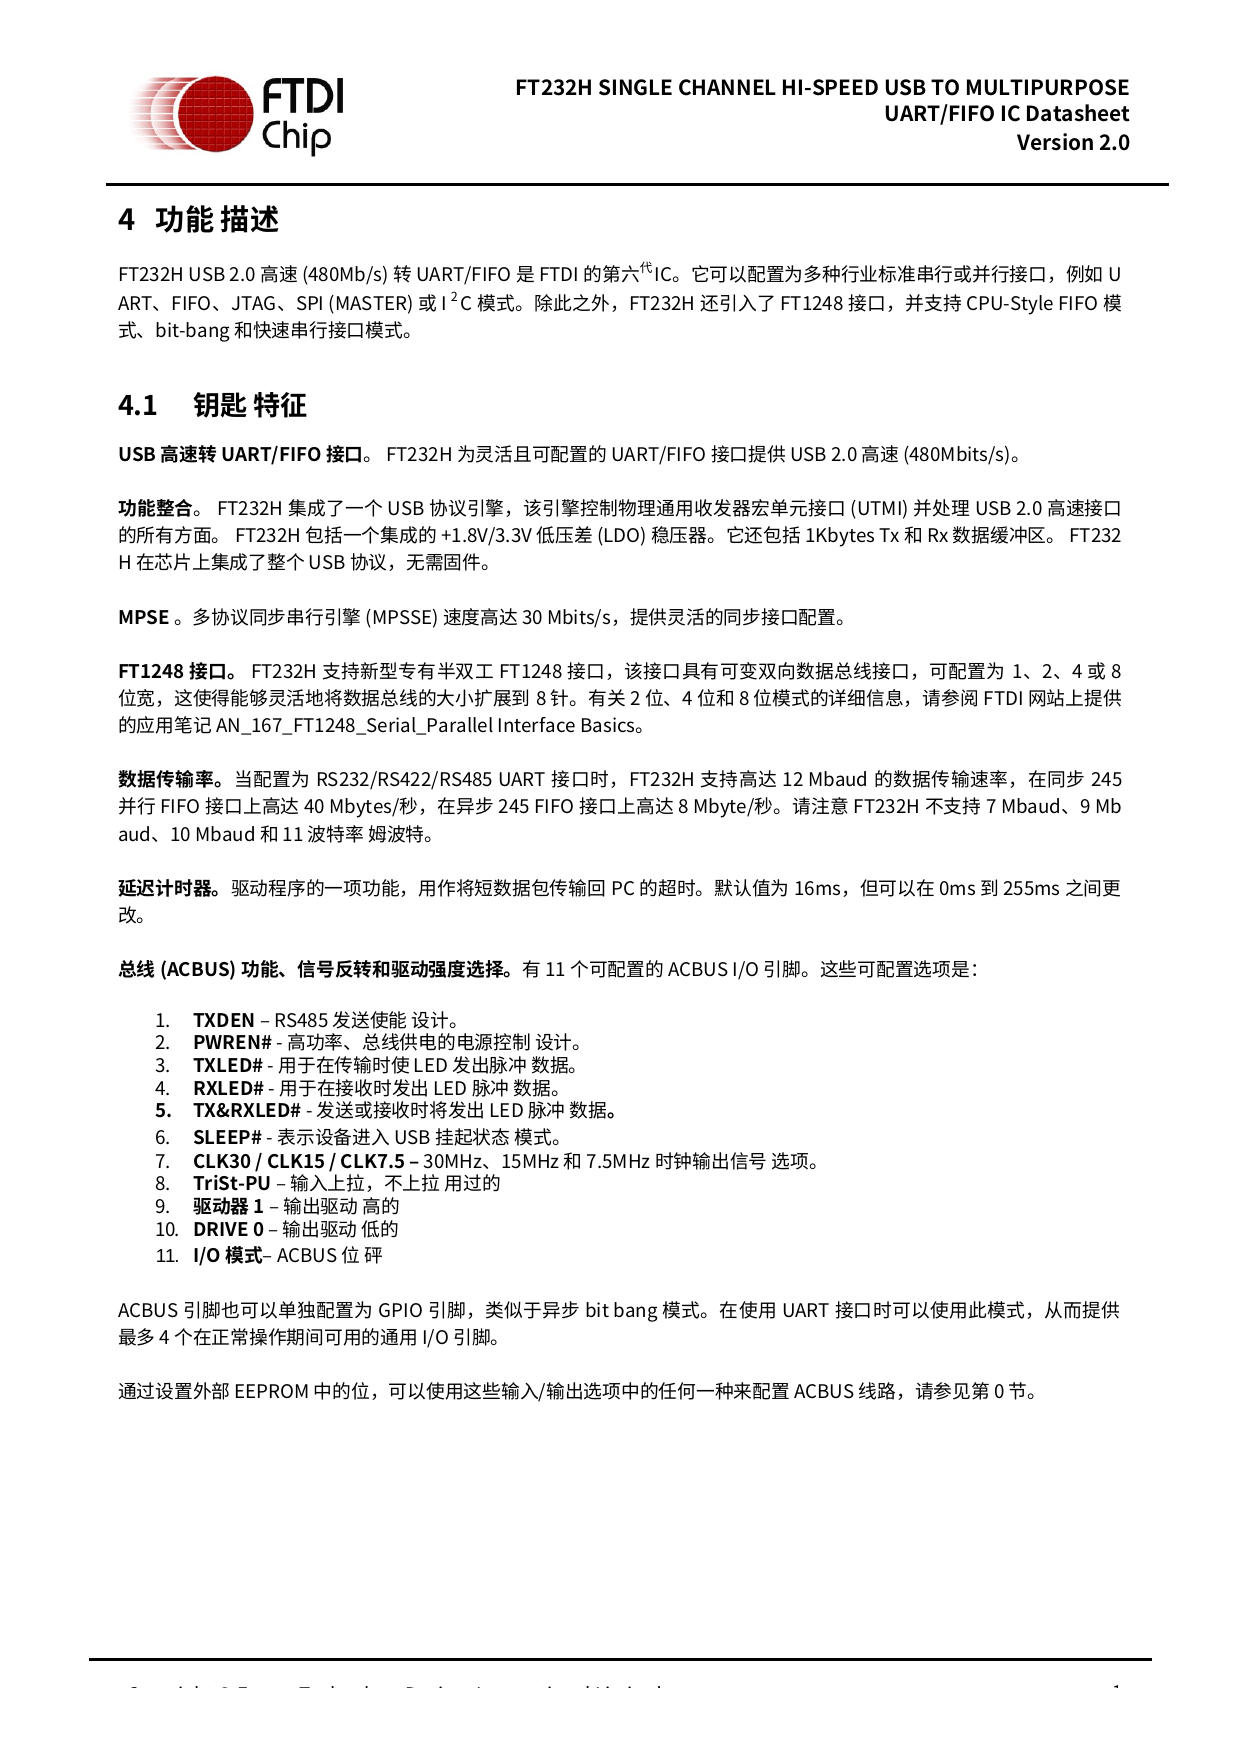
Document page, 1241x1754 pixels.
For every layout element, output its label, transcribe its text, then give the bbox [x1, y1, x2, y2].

list TriSt-PU – 输入上拉，不上拉 用过的 [156, 1173, 1165, 1195]
list TXLED# - 用于在传输时使 LED 发出脉冲 数据。 [156, 1054, 1165, 1077]
picture [121, 71, 348, 160]
subtitle 钥匙 特征 [118, 384, 1165, 423]
list SLEEP# - 表示设备进入 USB 挂起状态 模式。 [156, 1122, 1165, 1150]
text 延迟计时器。驱动程序的一项功能，用作将短数据包传输回 PC 的超时。默认值为 16ms，但可以在 0ms 到 255ms 之间更改。 [118, 873, 1122, 928]
list CLK30 / CLK15 / CLK7.5 – 30MHz、15MHz 和 7.5MHz 时钟输出信号 选项。 [156, 1150, 1165, 1173]
list TX&RXLED# - 发送或接收时将发出 LED 脉冲 数据。 [156, 1100, 1165, 1122]
list RXLED# - 用于在接收时发出 LED 脉冲 数据。 [156, 1077, 1165, 1100]
list I/O 模式– ACBUS 位 砰 [156, 1241, 1165, 1268]
text ACBUS 引脚也可以单独配置为 GPIO 引脚，类似于异步 bit bang 模式。在使用 UART 接口时可以使用此模式，从而提供最多 4 个在正常操作期间可用的通用 I/O 引脚。 [118, 1295, 1121, 1350]
text 功能整合。 FT232H 集成了一个 USB 协议引擎，该引擎控制物理通用收发器宏单元接口 (UTMI) 并处理 USB 2.0 高速接口的所有方面。 FT232H 包括一个集成的 +1.8V/3.3V 低压差 (LDO) 稳压器。它还包括 1Kbytes Tx 和 Rx 数据缓冲区。 FT232H 在芯片上集成了整个 USB 协议，无需固件。 [118, 494, 1123, 575]
text 通过设置外部 EEPROM 中的位，可以使用这些输入/输出选项中的任何一种来配置 ACBUS 线路，请参见第 0节。 [118, 1377, 1121, 1404]
list PWREN# - 高功率、总线供电的电源控制 设计。 [156, 1032, 1165, 1054]
list 驱动器 1 – 输出驱动 高的 [156, 1195, 1165, 1218]
text 总线 (ACBUS) 功能、信号反转和驱动强度选择。有 11 个可配置的 ACBUS I/O 引脚。这些可配置选项是： [118, 954, 1122, 982]
list TXDEN – RS485 发送使能 设计。 [156, 1009, 1165, 1032]
text MPSE 。多协议同步串行引擎 (MPSSE) 速度高达 30 Mbits/s，提供灵活的同步接口配置。 [118, 602, 1121, 630]
text 数据传输率。当配置为 RS232/RS422/RS485 UART 接口时，FT232H 支持高达 12 Mbaud 的数据传输速率，在同步 245 并行 FIFO 接口上高达 40 Mbytes/秒，在异步 245 FIFO 接口上高达 8 Mbyte/秒。请注意 FT232H 不支持 7 Mbaud、9 Mbaud、10 Mbaud 和 11 波特率 姆波特。 [118, 765, 1122, 846]
text FT232H USB 2.0 高速 (480Mb/s) 转 UART/FIFO 是 FTDI 的第六代IC。它可以配置为多种行业标准串行或并行接口，例如UART、FIFO、JTAG、SPI (MASTER) 或I 2 C 模式。除此之外，FT232H 还引入了 FT1248 接口，并支持 CPU-Style FIFO 模式、bit-bang 和快速串行接口模式。 [118, 257, 1122, 343]
list DRIVE 0 – 输出驱动 低的 [156, 1218, 1165, 1241]
text USB 高速转 UART/FIFO 接口。 FT232H 为灵活且可配置的 UART/FIFO 接口提供 USB 2.0 高速 (480Mbits/s)。 [118, 440, 1122, 467]
text FT1248接口。 FT232H 支持新型专有半双工 FT1248 接口，该接口具有可变双向数据总线接口，可配置为 1、2、4 或 8 位宽，这使得能够灵活地将数据总线的大小扩展到8 针。有关 2 位、4 位和 8 位模式的详细信息，请参阅 FTDI 网站上提供的应用笔记 AN_167_FT1248_Serial_Parallel Interface Basics。 [118, 656, 1122, 738]
subtitle 功能 描述 [118, 197, 1165, 239]
